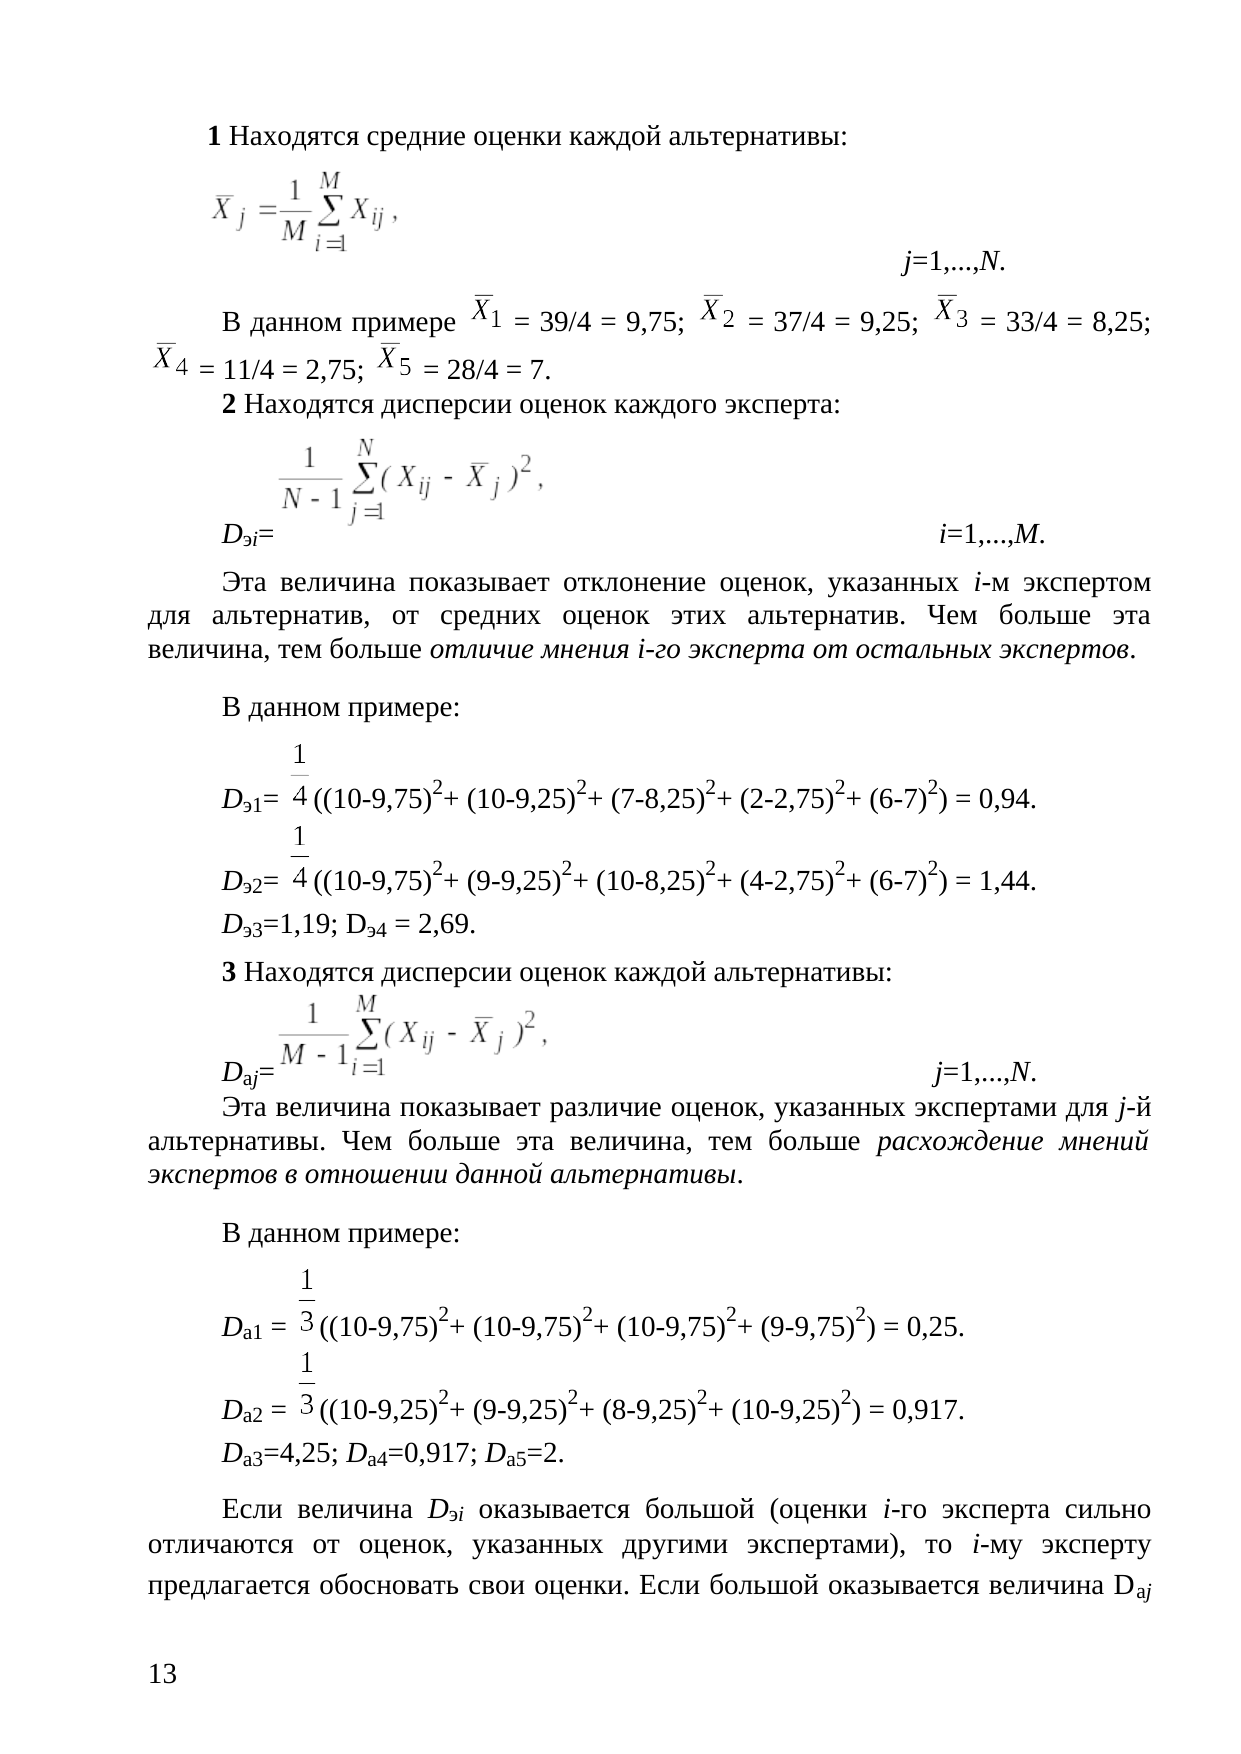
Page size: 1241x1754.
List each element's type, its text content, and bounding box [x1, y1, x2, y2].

text Dэi= i=1,...,M. [148, 432, 1152, 551]
text Эта величина показывает различие оценок, указанных экспертами для j-й альтернативы. Чем больше эта величина, тем больше расхождение мнений экспертов в отношении данной альтернативы. [148, 1089, 1152, 1190]
text Dэ1= ((10-9,75)2+ (10-9,25)2+ (7-8,25)2+ (2-2,75)2+ (6-7)2) = 0,94. [148, 735, 1152, 817]
text Dэ2= ((10-9,75)2+ (9-9,25)2+ (10-8,25)2+ (4-2,75)2+ (6-7)2) = 1,44. [148, 817, 1152, 898]
text Эта величина показывает отклонение оценок, указанных i-м экспертом для альтернатив, от средних оценок этих альтернатив. Чем больше эта величина, тем больше отличие мнения i-го эксперта от остальных экспертов. [148, 564, 1152, 664]
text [148, 1483, 1152, 1603]
text 2 Находятся дисперсии оценок каждого эксперта: [148, 386, 1152, 419]
text 1 Находятся средние оценки каждой альтернативы: [148, 118, 1152, 152]
text Dа3=4,25; Dа4=0,917; Dа5=2. [148, 1427, 1152, 1471]
text В данном примере = 39/4 = 9,75; = 37/4 = 9,25; = 33/4 = 8,25; = 11/4 = 2,75; = 28/4 = 7. [148, 289, 1152, 386]
text Dа1 = ((10-9,75)2+ (10-9,75)2+ (10-9,75)2+ (9-9,75)2) = 0,25. [148, 1261, 1152, 1344]
text j=1,...,N. [148, 164, 1152, 277]
text 3 Находятся дисперсии оценок каждой альтернативы: [148, 954, 1152, 988]
text В данном примере: [148, 689, 1152, 723]
text Dэ3=1,19; Dэ4 = 2,69. [148, 898, 1152, 942]
text Dа2 = ((10-9,25)2+ (9-9,25)2+ (8-9,25)2+ (10-9,25)2) = 0,917. [148, 1344, 1152, 1427]
text Daj= j=1,...,N. [148, 988, 1152, 1089]
text В данном примере: [148, 1215, 1152, 1249]
